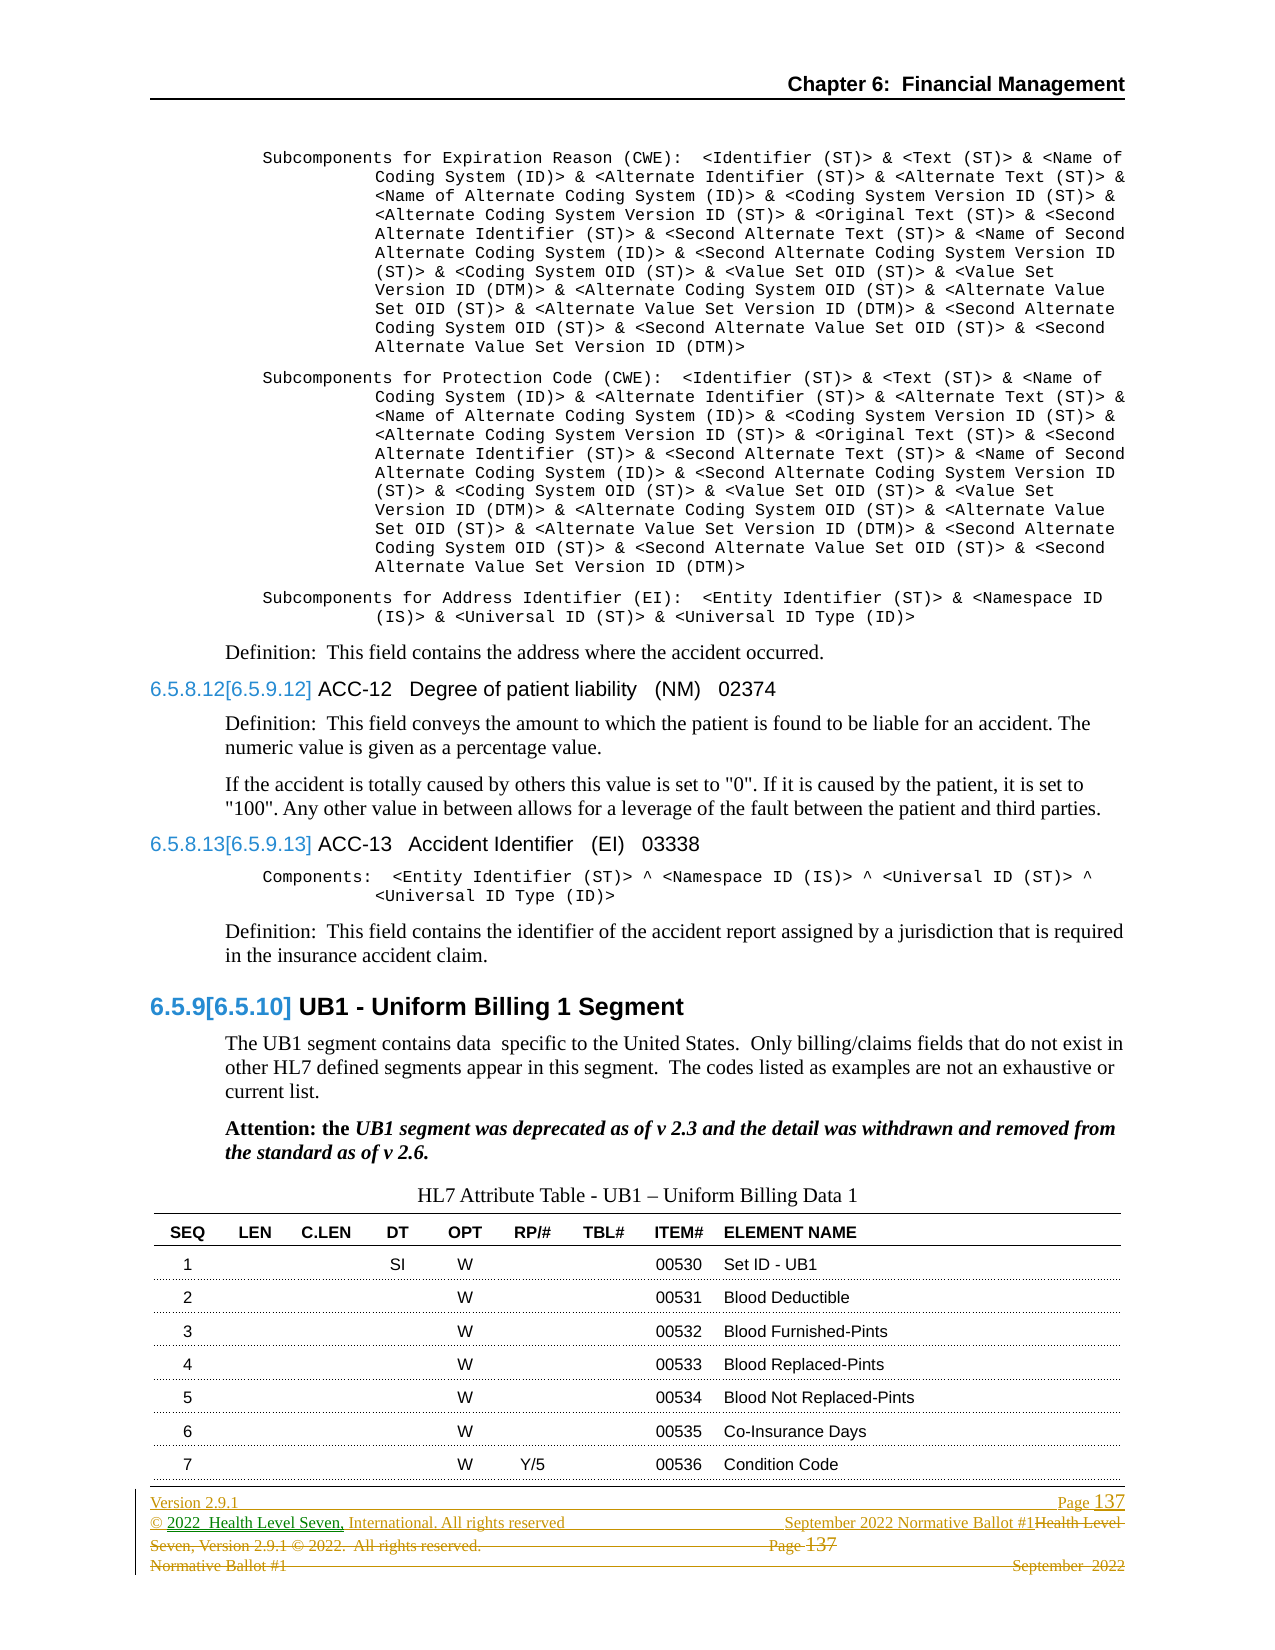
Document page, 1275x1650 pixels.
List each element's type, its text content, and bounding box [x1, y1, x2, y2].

text Attention: the UB1 segment was deprecated as of v 2.3 and the detail was withdrawn and removed from the standard as of v 2.6. [225, 1116, 1125, 1164]
subtitle ACC-12 Degree of patient liability (NM) 02374 [150, 677, 1125, 701]
text Subcomponents for Protection Code (CWE): <Identifier (ST)> & <Text (ST)> & <Name of Coding System (ID)> & <Alternate Identifier (ST)> & <Alternate Text (ST)> & <Name of Alternate Coding System (ID)> & <Coding System Version ID (ST)> & <Alternate Coding System Version ID (ST)> & <Original Text (ST)> & <Second Alternate Identifier (ST)> & <Second Alternate Text (ST)> & <Name of Second Alternate Coding System (ID)> & <Second Alternate Coding System Version ID (ST)> & <Coding System OID (ST)> & <Value Set OID (ST)> & <Value Set Version ID (DTM)> & <Alternate Coding System OID (ST)> & <Alternate Value Set OID (ST)> & <Alternate Value Set Version ID (DTM)> & <Second Alternate Coding System OID (ST)> & <Second Alternate Value Set OID (ST)> & <Second Alternate Value Set Version ID (DTM)> [262, 370, 1125, 577]
text Subcomponents for Expiration Reason (CWE): <Identifier (ST)> & <Text (ST)> & <Name of Coding System (ID)> & <Alternate Identifier (ST)> & <Alternate Text (ST)> & <Name of Alternate Coding System (ID)> & <Coding System Version ID (ST)> & <Alternate Coding System Version ID (ST)> & <Original Text (ST)> & <Second Alternate Identifier (ST)> & <Second Alternate Text (ST)> & <Name of Second Alternate Coding System (ID)> & <Second Alternate Coding System Version ID (ST)> & <Coding System OID (ST)> & <Value Set OID (ST)> & <Value Set Version ID (DTM)> & <Alternate Coding System OID (ST)> & <Alternate Value Set OID (ST)> & <Alternate Value Set Version ID (DTM)> & <Second Alternate Coding System OID (ST)> & <Second Alternate Value Set OID (ST)> & <Second Alternate Value Set Version ID (DTM)> [262, 150, 1125, 357]
text Components: <Entity Identifier (ST)> ^ <Namespace ID (IS)> ^ <Universal ID (ST)> ^ <Universal ID Type (ID)> [262, 869, 1125, 906]
text Definition: This field contains the address where the accident occurred. [225, 640, 1125, 664]
text Subcomponents for Address Identifier (EI): <Entity Identifier (ST)> & <Namespace ID (IS)> & <Universal ID (ST)> & <Universal ID Type (ID)> [262, 590, 1125, 627]
subtitle ACC-13 Accident Identifier (EI) 03338 [150, 832, 1125, 856]
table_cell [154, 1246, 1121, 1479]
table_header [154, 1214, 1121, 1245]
text If the accident is totally caused by others this value is set to "0". If it is caused by the patient, it is set to "100". Any other value in between allows for a leverage of the fault between the patient and third parties. [225, 772, 1125, 820]
text Definition: This field contains the identifier of the accident report assigned by a jurisdiction that is required in the insurance accident claim. [225, 919, 1125, 967]
text HL7 Attribute Table - UB1 – Uniform Billing Data 1 [150, 1183, 1125, 1207]
subtitle UB1 - Uniform Billing 1 Segment [150, 992, 1125, 1021]
text The UB1 segment contains data specific to the United States. Only billing/claims fields that do not exist in other HL7 defined segments appear in this segment. The codes listed as examples are not an exhaustive or current list. [225, 1031, 1125, 1103]
text Definition: This field conveys the amount to which the patient is found to be liable for an accident. The numeric value is given as a percentage value. [225, 711, 1125, 759]
